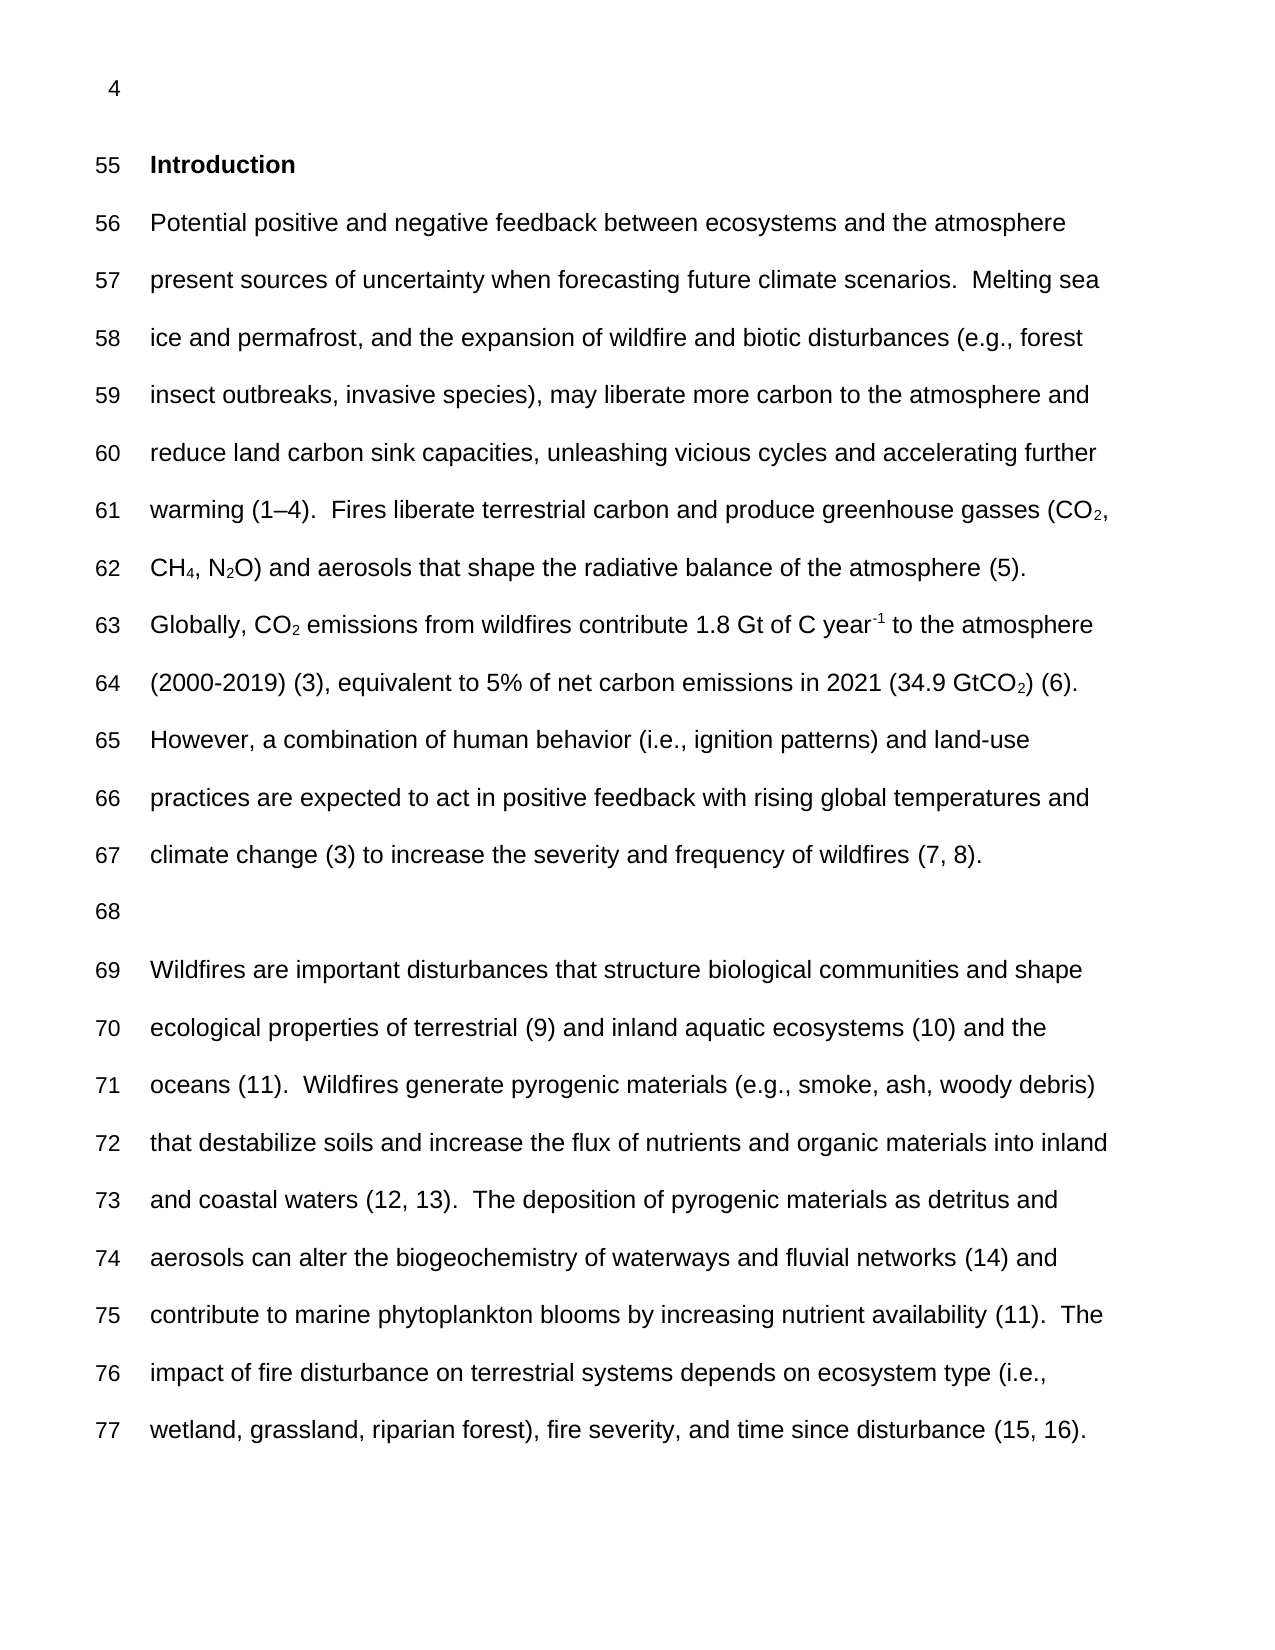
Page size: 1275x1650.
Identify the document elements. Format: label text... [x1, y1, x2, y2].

text Introduction [150, 150, 1125, 179]
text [150, 955, 1125, 1444]
text Potential positive and negative feedback between ecosystems and the atmosphere present sources of uncertainty when forecasting future climate scenarios. Melting sea ice and permafrost, and the expansion of wildfire and biotic disturbances (e.g., forest insect outbreaks, invasive species), may liberate more carbon to the atmosphere and reduce land carbon sink capacities, unleashing vicious cycles and accelerating further warming (1–4). Fires liberate terrestrial carbon and produce greenhouse gasses (CO2, CH4, N2O) and aerosols that shape the radiative balance of the atmosphere (5). Globally, CO2 emissions from wildfires contribute 1.8 Gt of C year-1 to the atmosphere (2000-2019) (3), equivalent to 5% of net carbon emissions in 2021 (34.9 GtCO2) (6). However, a combination of human behavior (i.e., ignition patterns) and land-use practices are expected to act in positive feedback with rising global temperatures and climate change (3) to increase the severity and frequency of wildfires (7, 8). [150, 207, 1125, 869]
